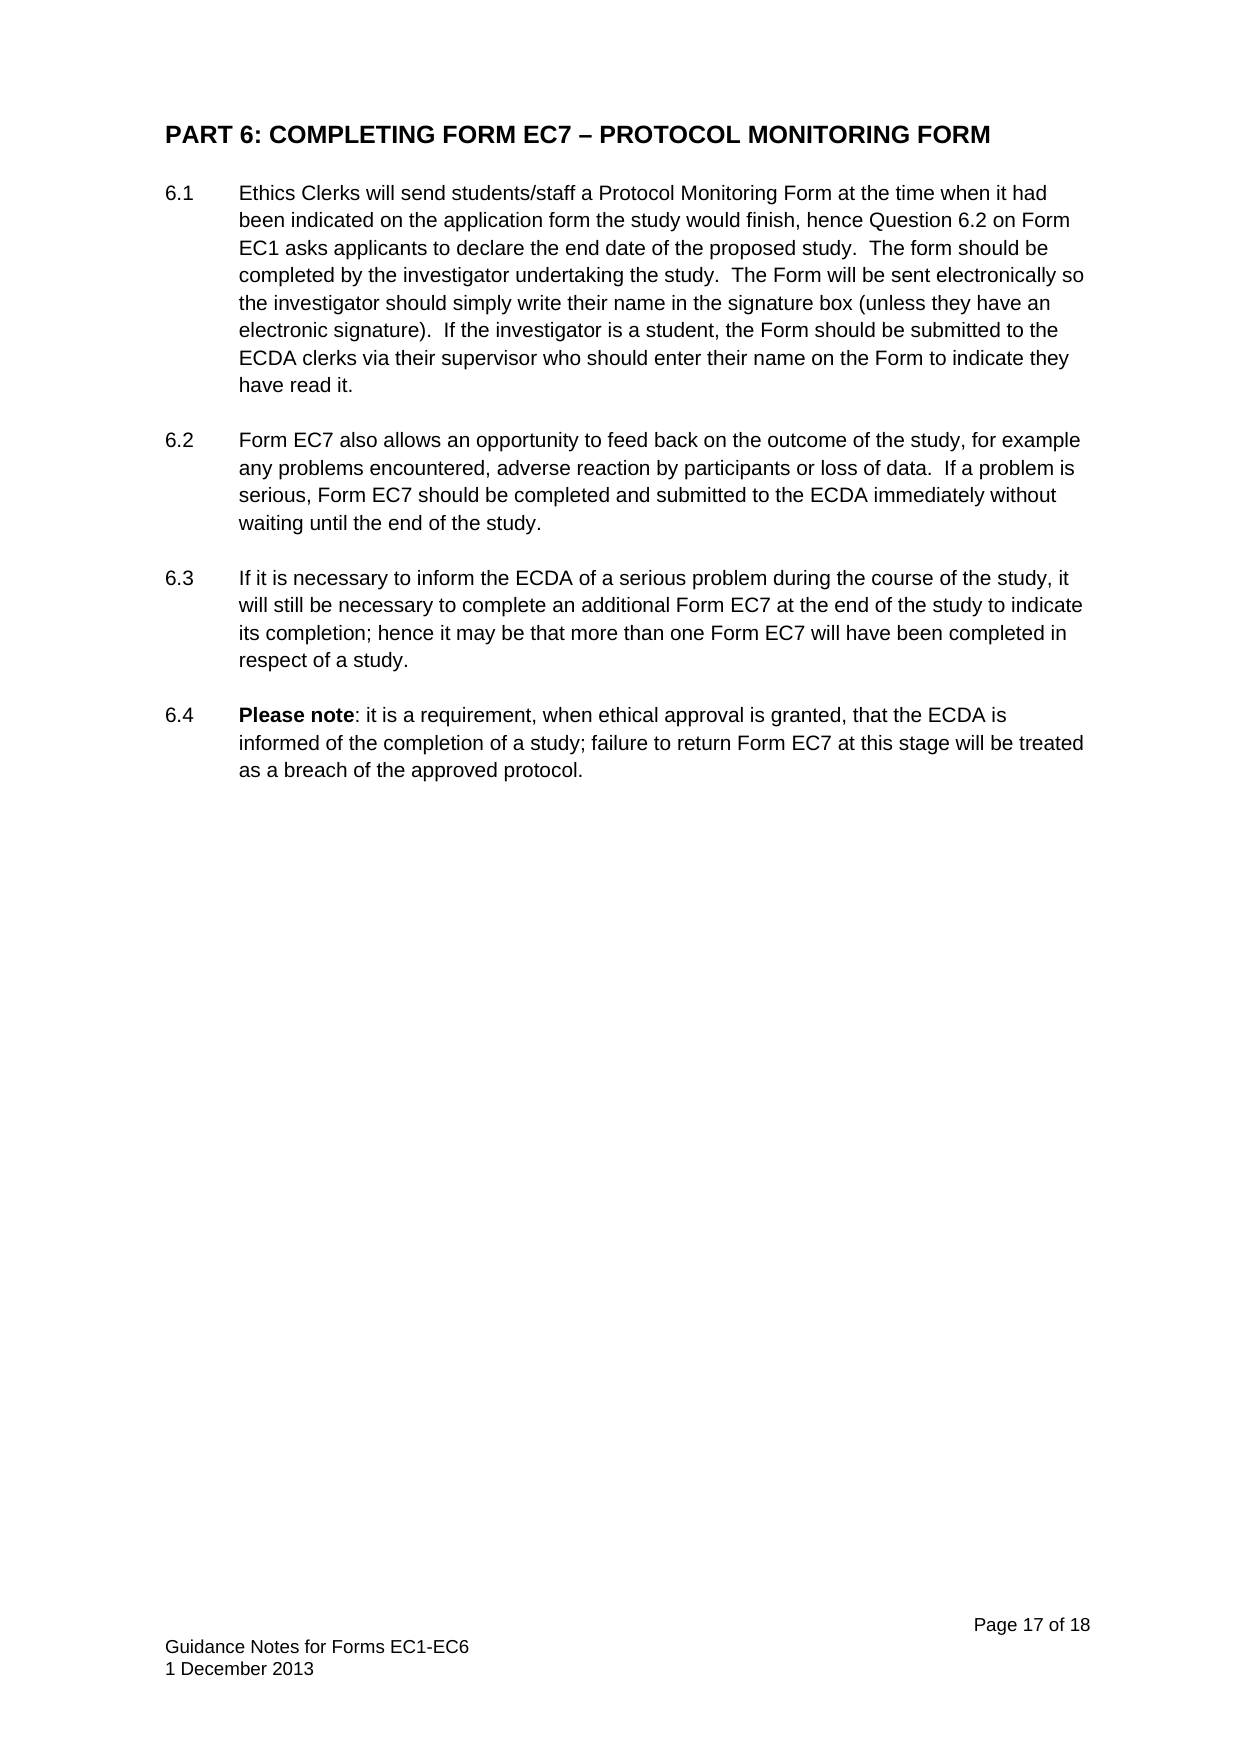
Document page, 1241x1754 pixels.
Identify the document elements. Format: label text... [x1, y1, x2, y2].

text 6.1 Ethics Clerks will send students/staff a Protocol Monitoring Form at the time when it had been indicated on the application form the study would finish, hence Question 6.2 on Form EC1 asks applicants to declare the end date of the proposed study. The form should be completed by the investigator undertaking the study. The Form will be sent electronically so the investigator should simply write their name in the signature box (unless they have an electronic signature). If the investigator is a student, the Form should be submitted to the ECDA clerks via their supervisor who should enter their name on the Form to indicate they have read it. [165, 180, 1090, 397]
text PART 6: COMPLETING FORM EC7 – PROTOCOL MONITORING FORM [165, 120, 1090, 149]
text 6.4 Please note: it is a requirement, when ethical approval is granted, that the ECDA is informed of the completion of a study; failure to return Form EC7 at this stage will be treated as a breach of the approved protocol. [165, 703, 1090, 782]
text 6.3 If it is necessary to inform the ECDA of a serious problem during the course of the study, it will still be necessary to complete an additional Form EC7 at the end of the study to indicate its completion; hence it may be that more than one Form EC7 will have been completed in respect of a study. [165, 565, 1090, 672]
text 6.2 Form EC7 also allows an opportunity to feed back on the outcome of the study, for example any problems encountered, adverse reaction by participants or loss of data. If a problem is serious, Form EC7 should be completed and submitted to the ECDA immediately without waiting until the end of the study. [165, 428, 1090, 534]
